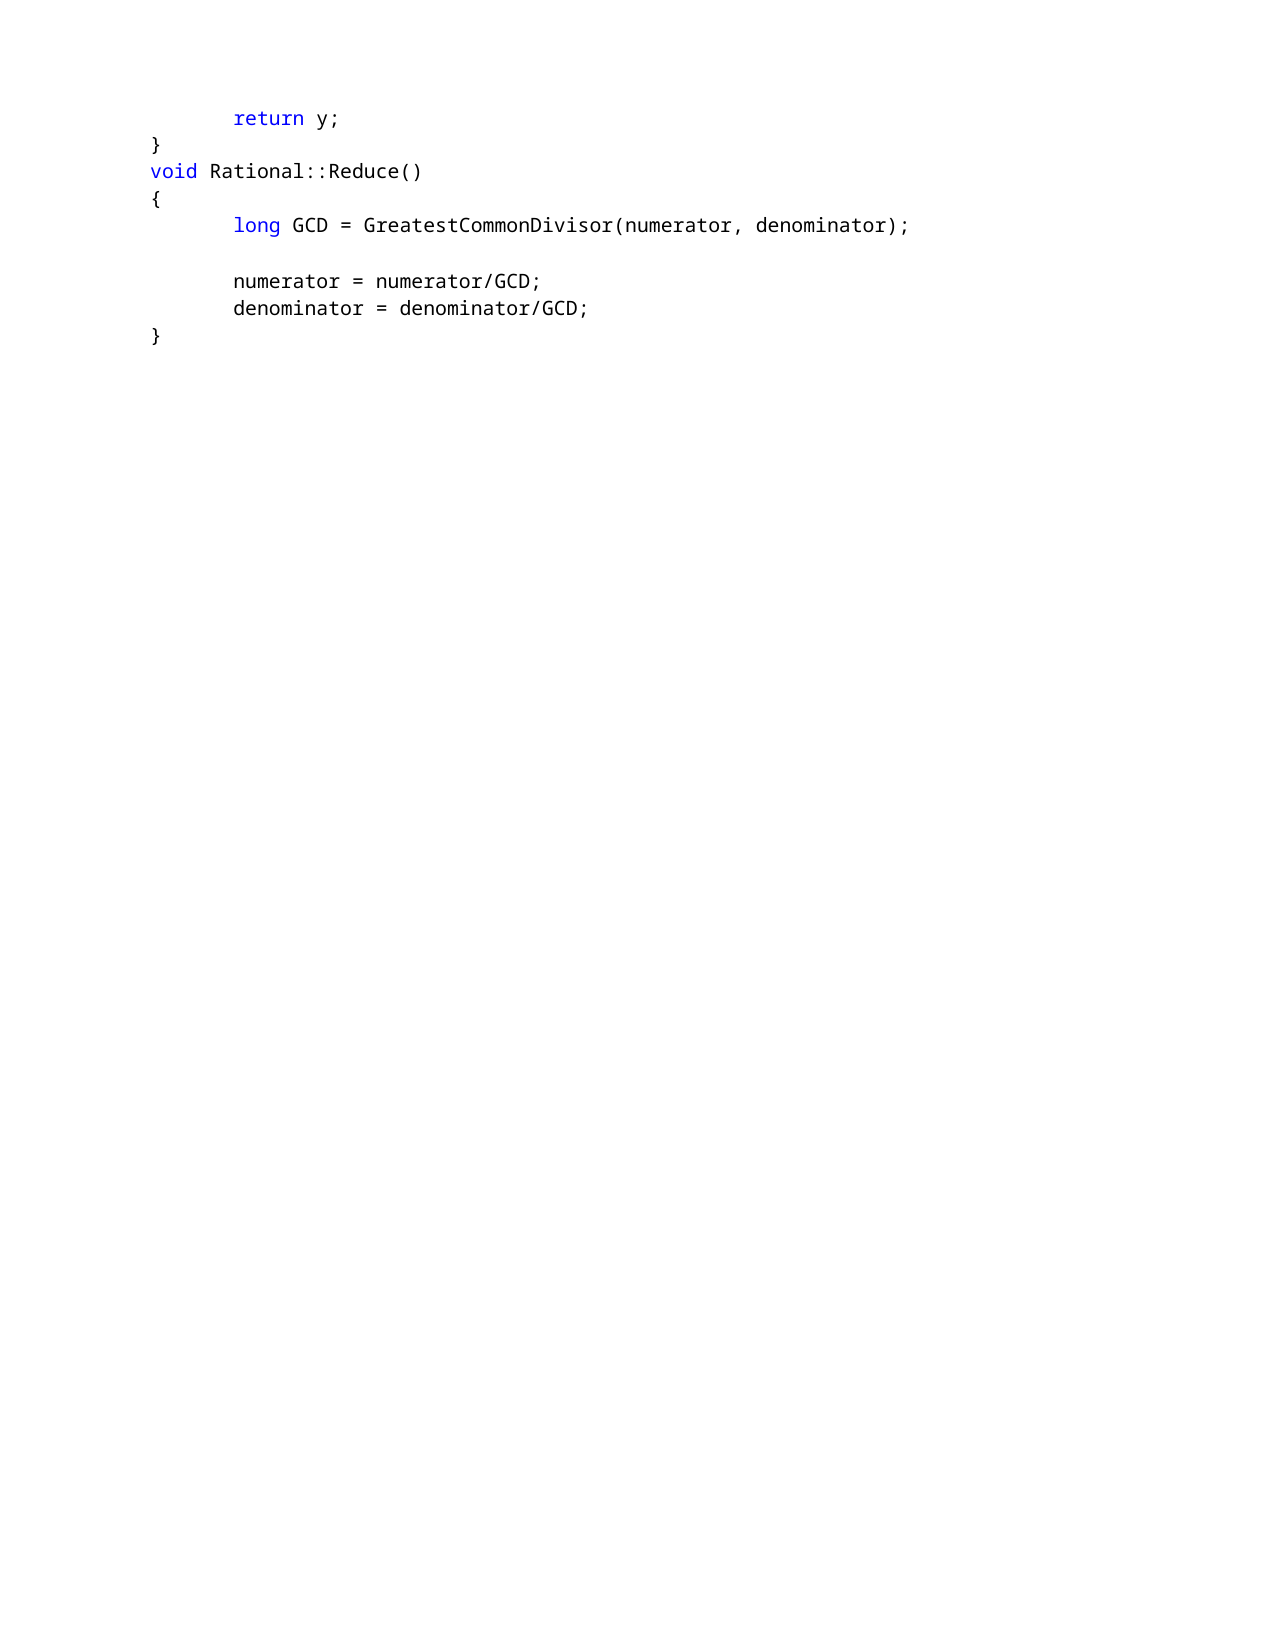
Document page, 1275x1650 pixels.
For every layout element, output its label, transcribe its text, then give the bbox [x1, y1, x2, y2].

text { [150, 185, 1181, 212]
text numerator = numerator/GCD; [150, 267, 1181, 294]
text denominator = denominator/GCD; [150, 294, 1181, 321]
text void Rational::Reduce() [150, 158, 1181, 185]
text } [150, 131, 1181, 158]
text long GCD = GreatestCommonDivisor(numerator, denominator); [150, 212, 1181, 239]
text } [150, 321, 1181, 348]
text return y; [150, 104, 1181, 131]
